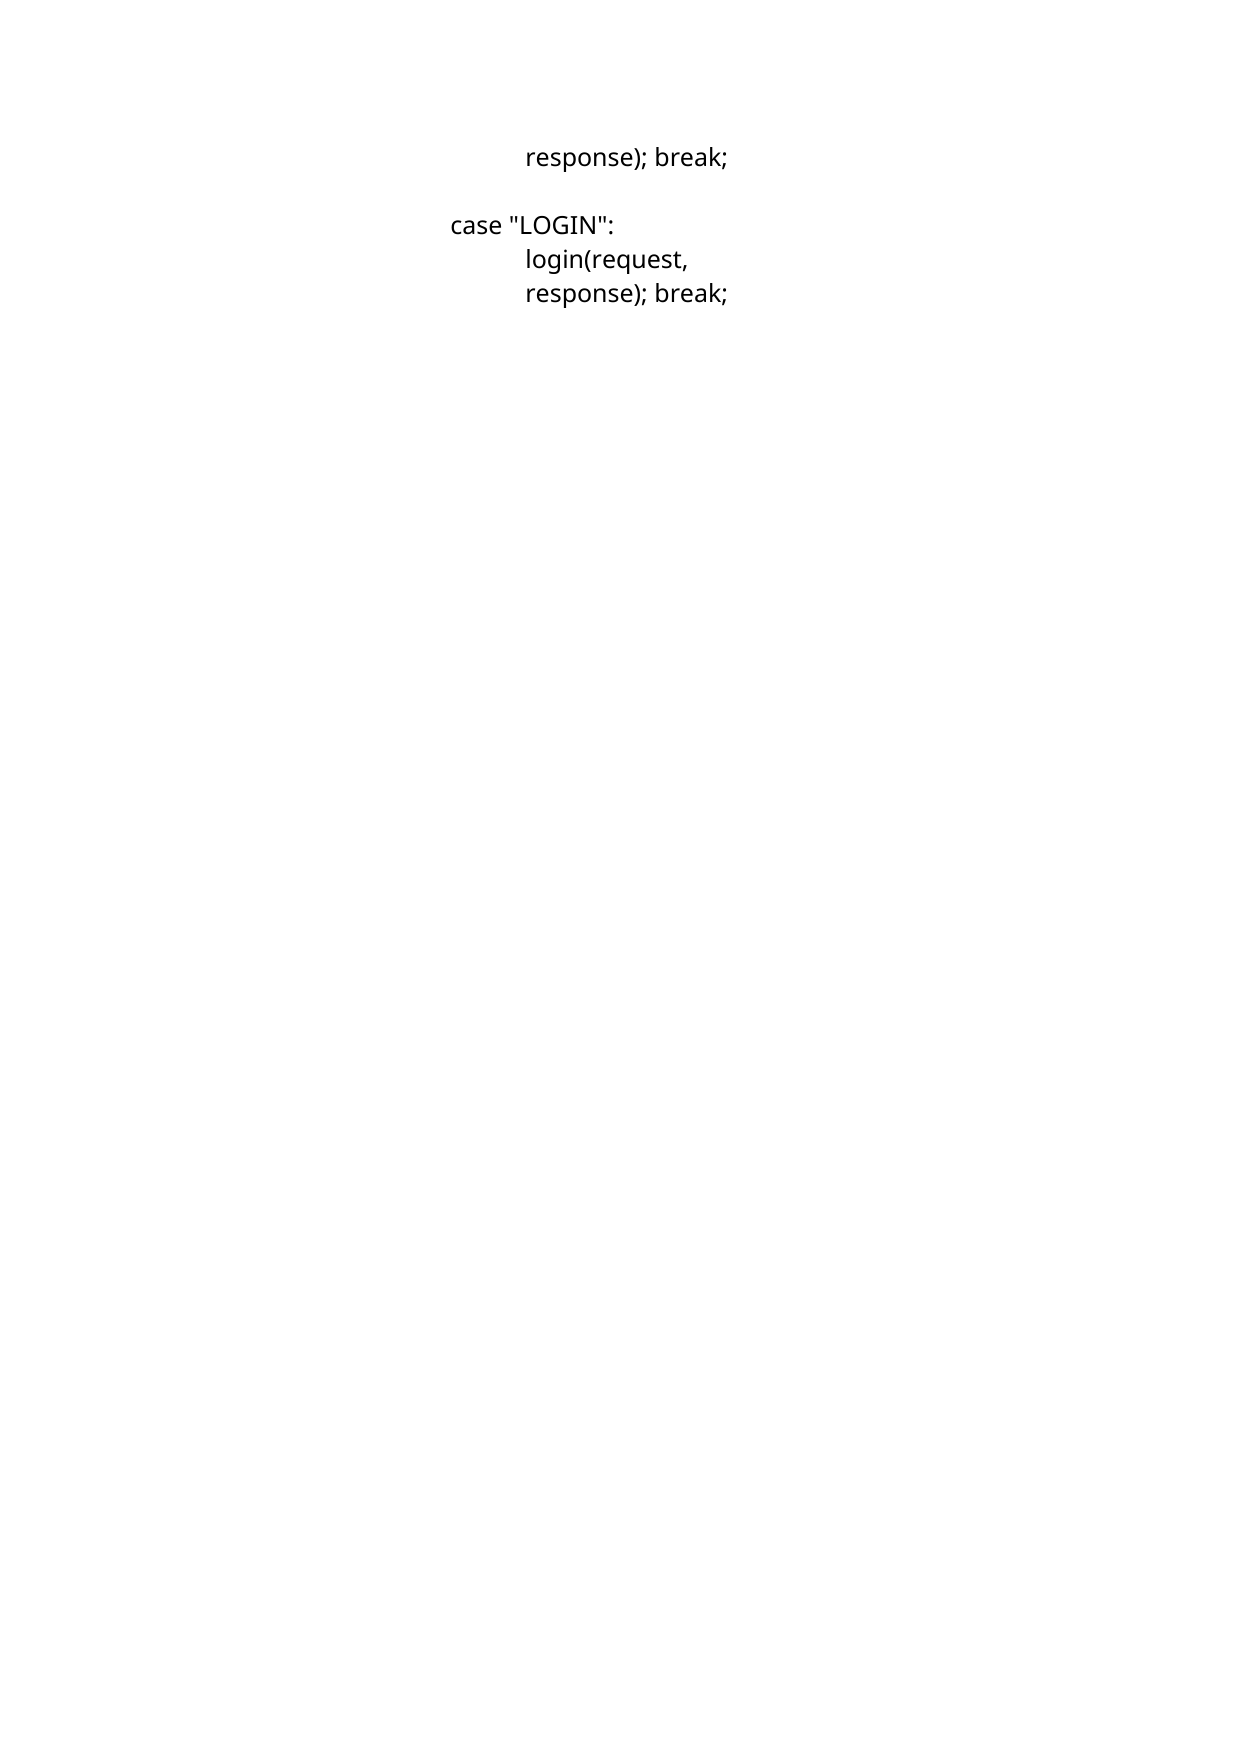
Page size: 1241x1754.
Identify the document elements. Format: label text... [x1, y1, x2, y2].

text case "LOGIN": [450, 208, 1096, 242]
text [525, 139, 945, 174]
text login(request, response); break; [525, 242, 803, 310]
